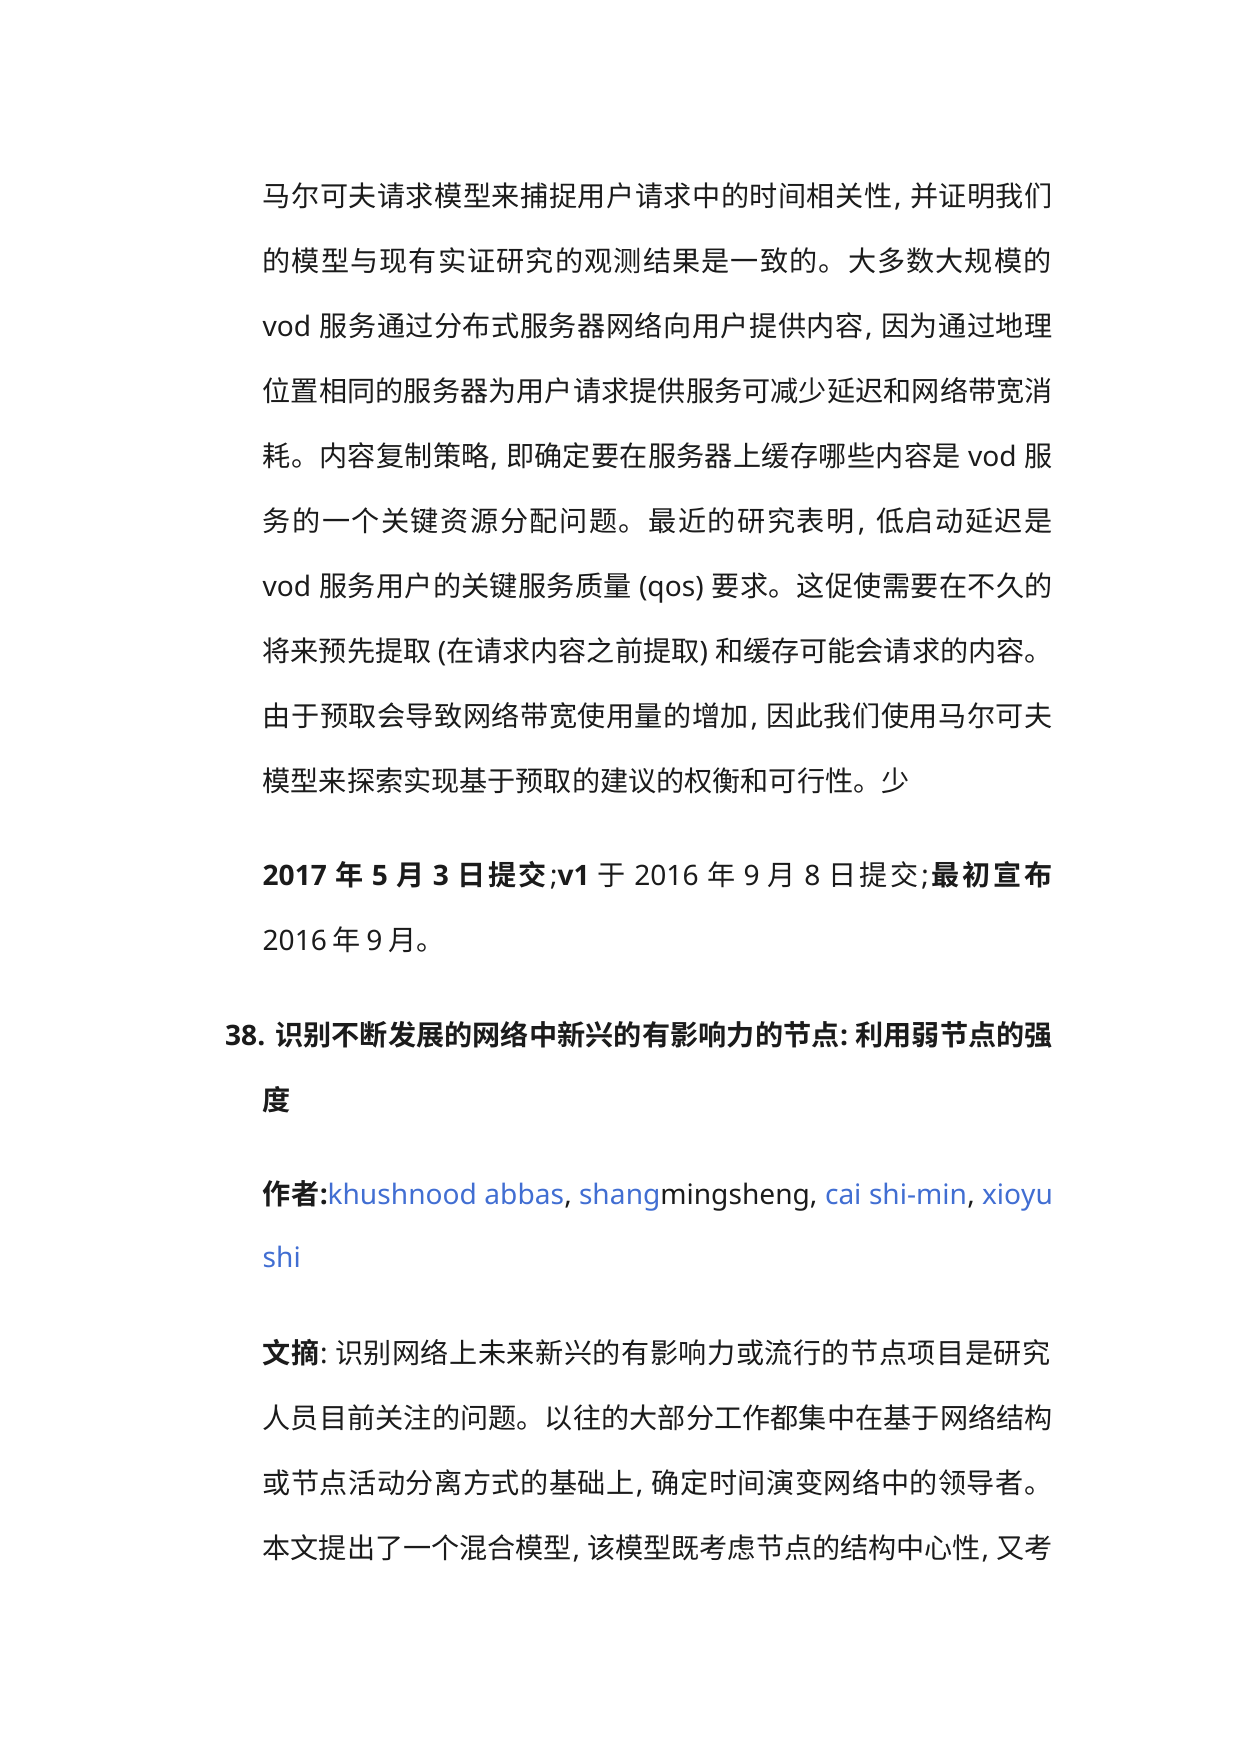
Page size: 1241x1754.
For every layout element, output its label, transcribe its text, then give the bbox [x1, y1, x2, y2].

text 作者:khushnood abbas, shangmingsheng, cai shi-min, xioyu shi [262, 1159, 1053, 1289]
text 2017年5月3日提交;v1于2016年9月8日提交;最初宣布2016年9月。 [262, 841, 1053, 971]
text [262, 162, 1053, 812]
list 识别不断发展的网络中新兴的有影响力的节点: 利用弱节点的强度 [225, 1000, 1053, 1130]
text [262, 1319, 1053, 1579]
